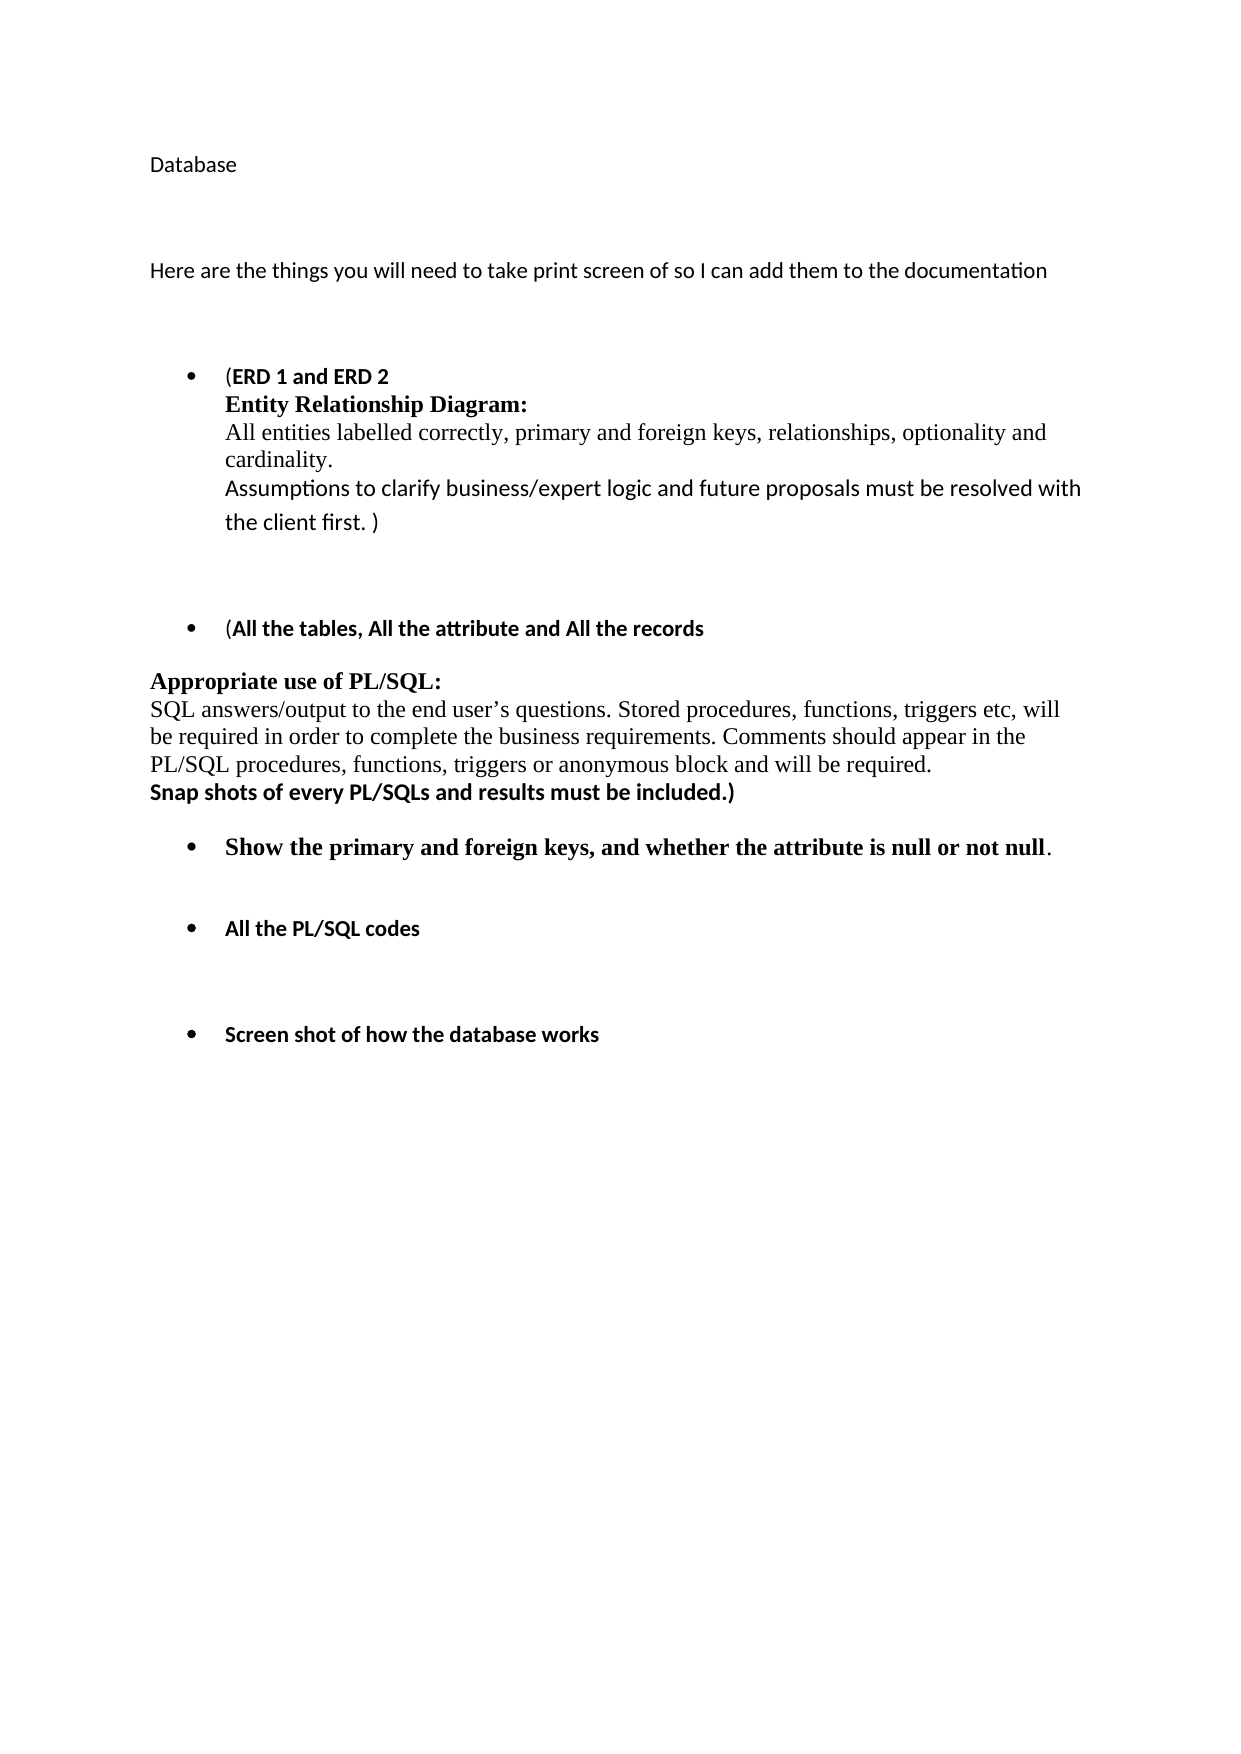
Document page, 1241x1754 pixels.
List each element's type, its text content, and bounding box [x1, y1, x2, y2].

text Appropriate use of PL/SQL: [150, 667, 1090, 695]
text Snap shots of every PL/SQLs and results must be included.) [150, 777, 1090, 807]
list (All the tables, All the attribute and All the records [187, 614, 1090, 642]
list Assumptions to clarify business/expert logic and future proposals must be resolved with the client first. ) [225, 473, 1090, 536]
list (ERD 1 and ERD 2 [187, 362, 1090, 390]
text Here are the things you will need to take print screen of so I can add them to the documentation [150, 256, 1090, 284]
list Screen shot of how the database works [187, 1020, 1090, 1048]
list All the PL/SQL codes [187, 914, 1090, 942]
text Database [150, 150, 1090, 178]
text SQL answers/output to the end user’s questions. Stored procedures, functions, triggers etc, will be required in order to complete the business requirements. Comments should appear in the PL/SQL procedures, functions, triggers or anonymous block and will be required. [150, 695, 1090, 777]
text All entities labelled correctly, primary and foreign keys, relationships, optionality and cardinality. [225, 418, 1090, 473]
text Entity Relationship Diagram: [225, 390, 1090, 418]
list Show the primary and foreign keys, and whether the attribute is null or not null. [187, 832, 1090, 861]
